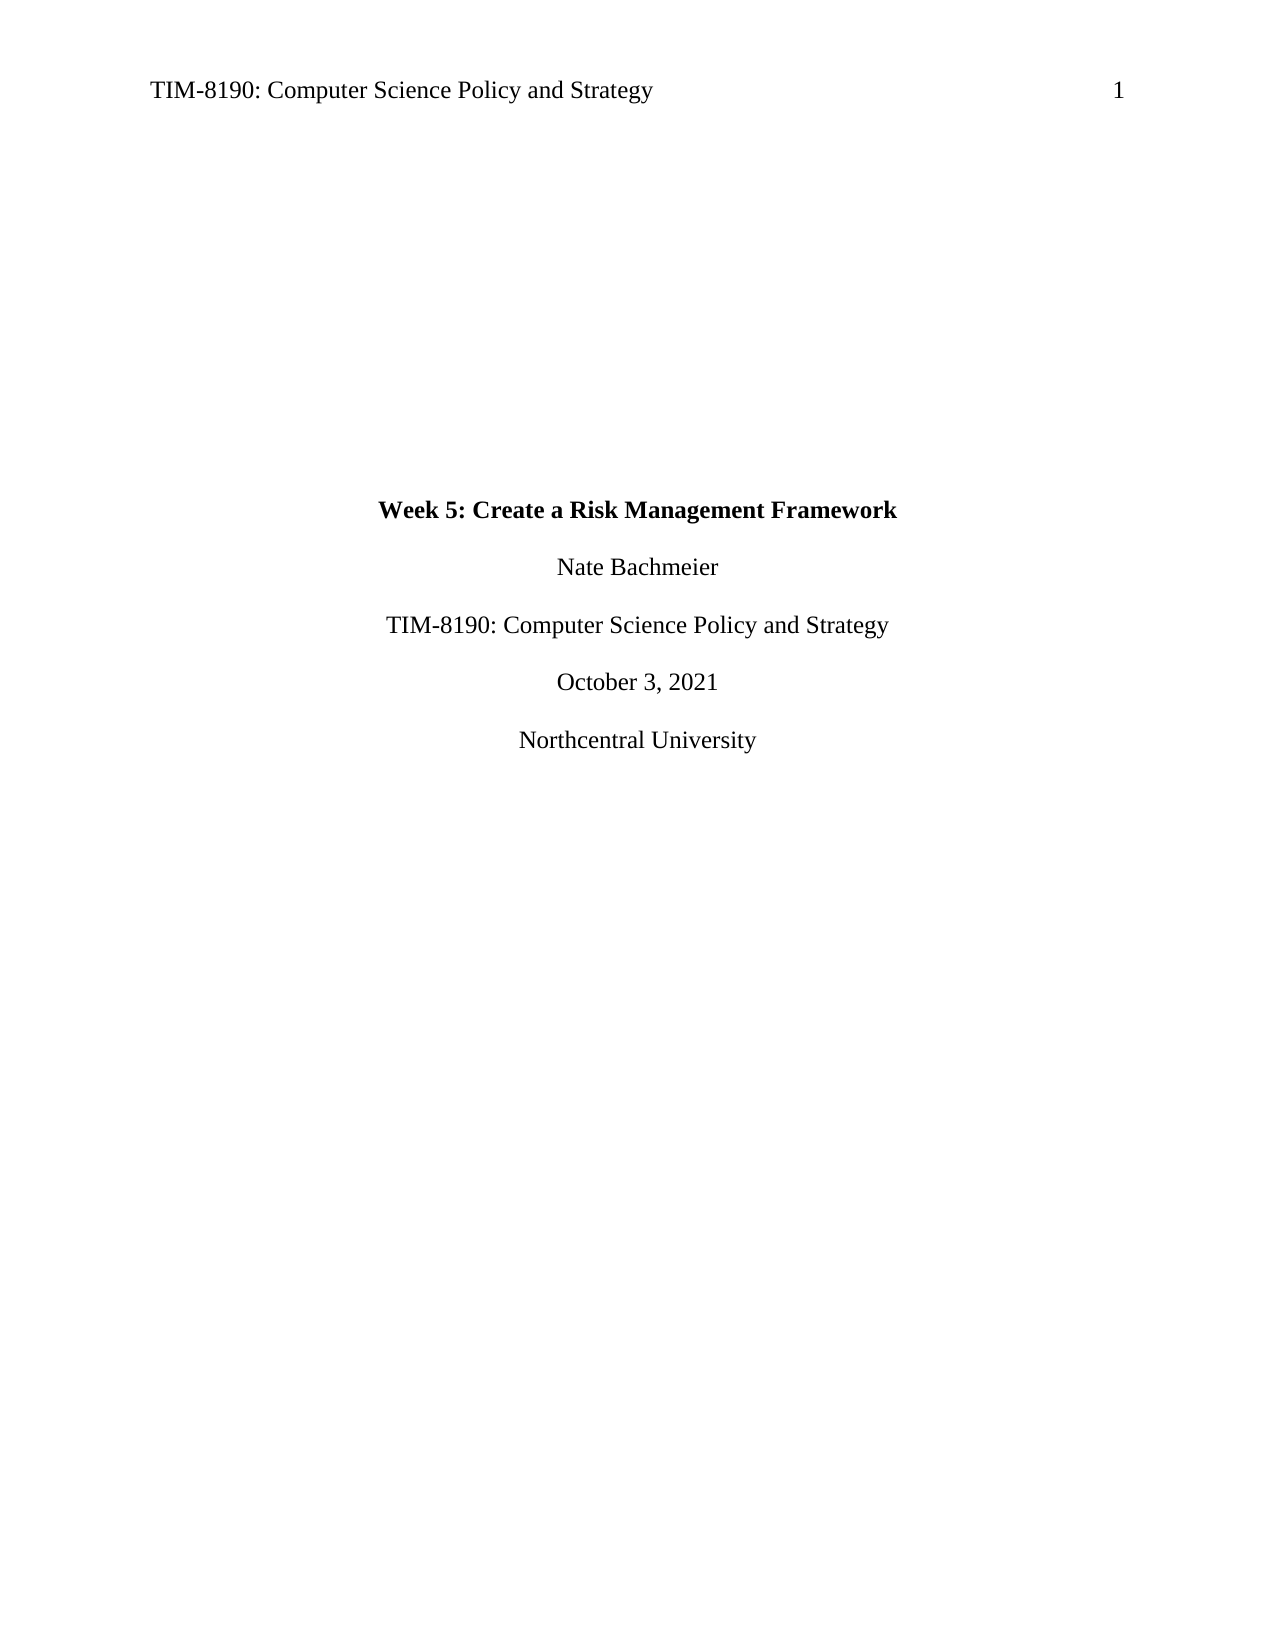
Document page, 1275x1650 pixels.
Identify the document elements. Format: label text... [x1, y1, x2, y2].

title Week 5: Create a Risk Management Framework [150, 495, 1125, 524]
text October 3, 2021 [150, 667, 1125, 696]
subtitle Nate Bachmeier [150, 552, 1125, 581]
text TIM-8190: Computer Science Policy and Strategy [150, 610, 1125, 639]
text Northcentral University [150, 725, 1125, 754]
